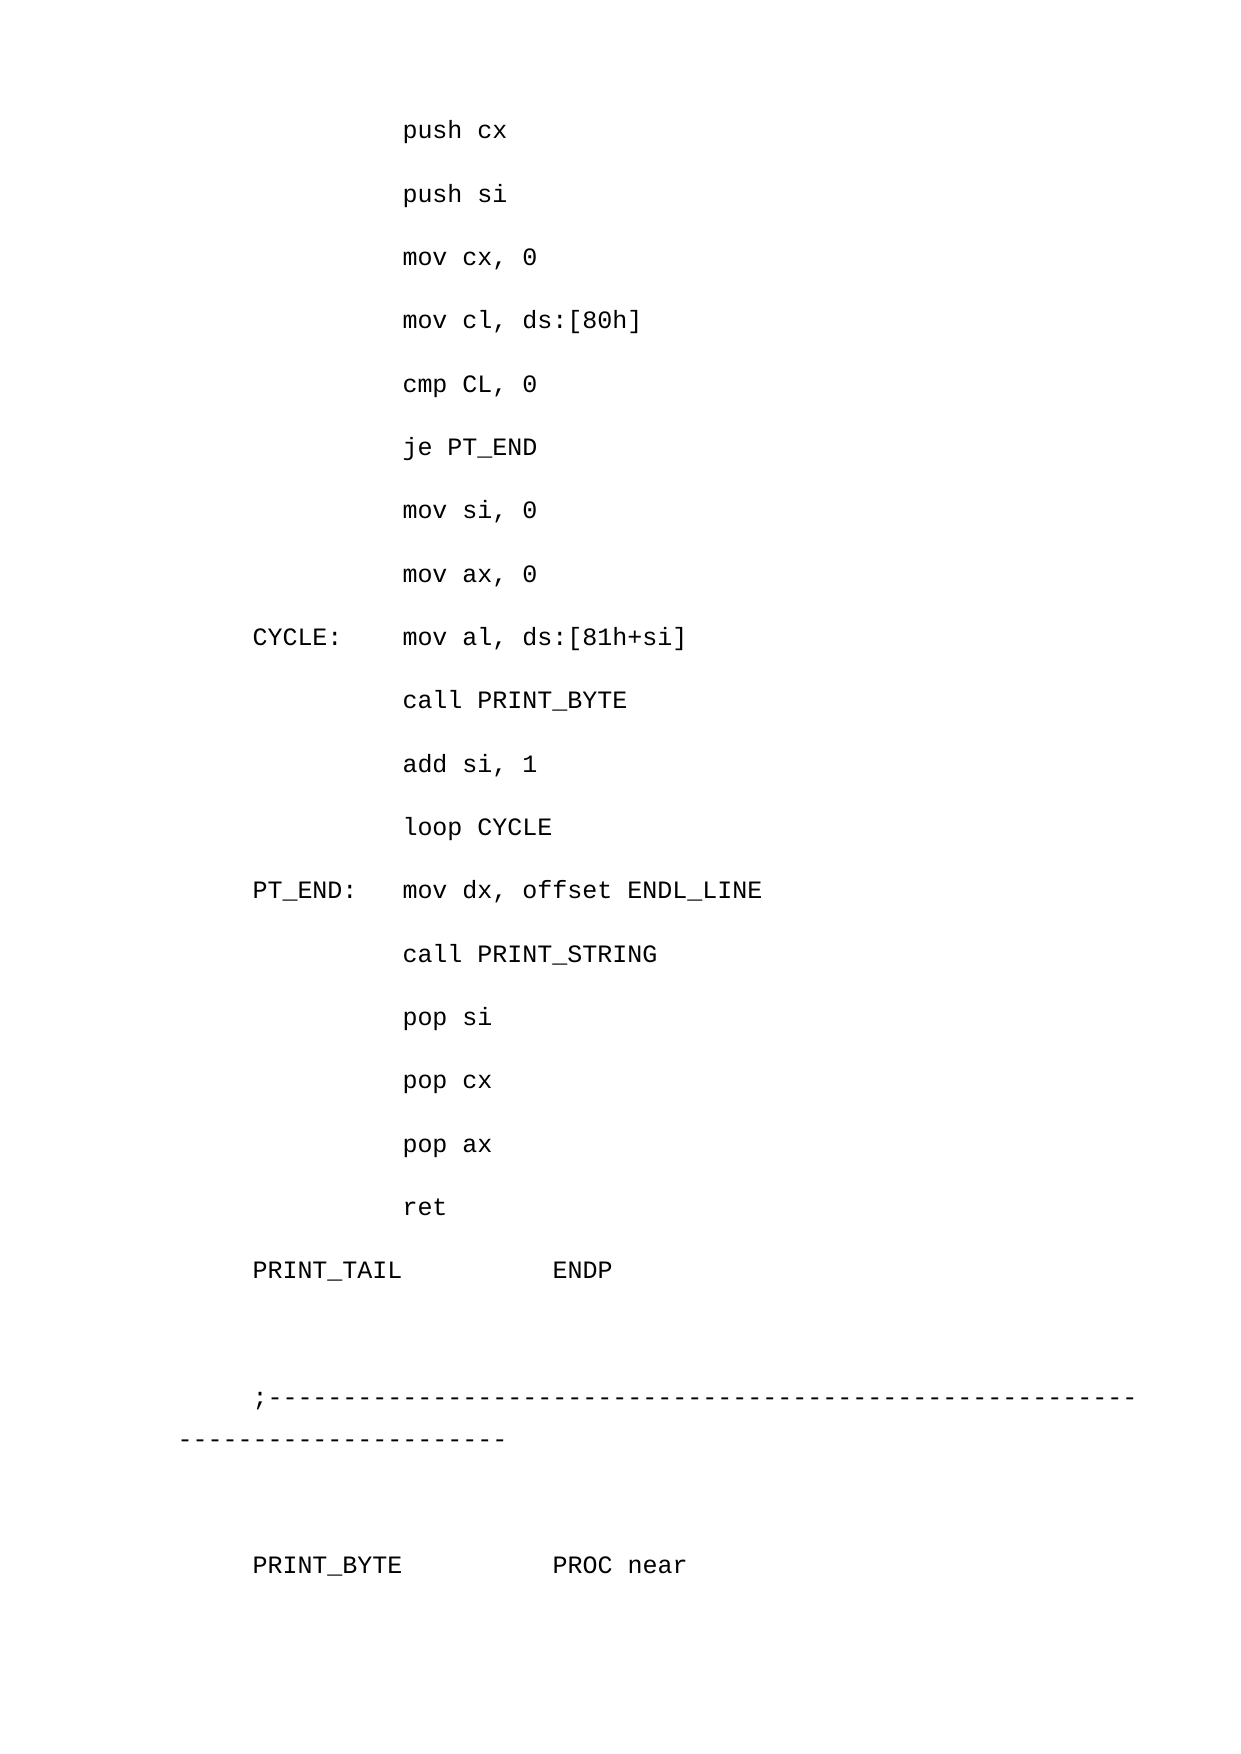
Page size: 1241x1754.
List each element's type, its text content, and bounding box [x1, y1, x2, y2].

text mov cx, 0 [177, 245, 1152, 273]
text ret [177, 1195, 1152, 1223]
text add si, 1 [177, 751, 1152, 780]
text pop cx [177, 1068, 1152, 1096]
text PRINT_TAIL ENDP [177, 1258, 1152, 1286]
text mov ax, 0 [177, 561, 1152, 590]
text loop CYCLE [177, 815, 1152, 843]
text mov cl, ds:[80h] [177, 308, 1152, 336]
text ;-------------------------------------------------------------------------------- [177, 1384, 1152, 1455]
text mov si, 0 [177, 498, 1152, 526]
text cmp CL, 0 [177, 371, 1152, 400]
text PRINT_BYTE PROC near [177, 1553, 1152, 1581]
text push si [177, 181, 1152, 210]
text je PT_END [177, 435, 1152, 463]
text PT_END: mov dx, offset ENDL_LINE [177, 878, 1152, 906]
text call PRINT_STRING [177, 941, 1152, 970]
text pop si [177, 1005, 1152, 1033]
text CYCLE: mov al, ds:[81h+si] [177, 625, 1152, 653]
text pop ax [177, 1131, 1152, 1160]
text push cx [177, 118, 1152, 146]
text call PRINT_BYTE [177, 688, 1152, 716]
